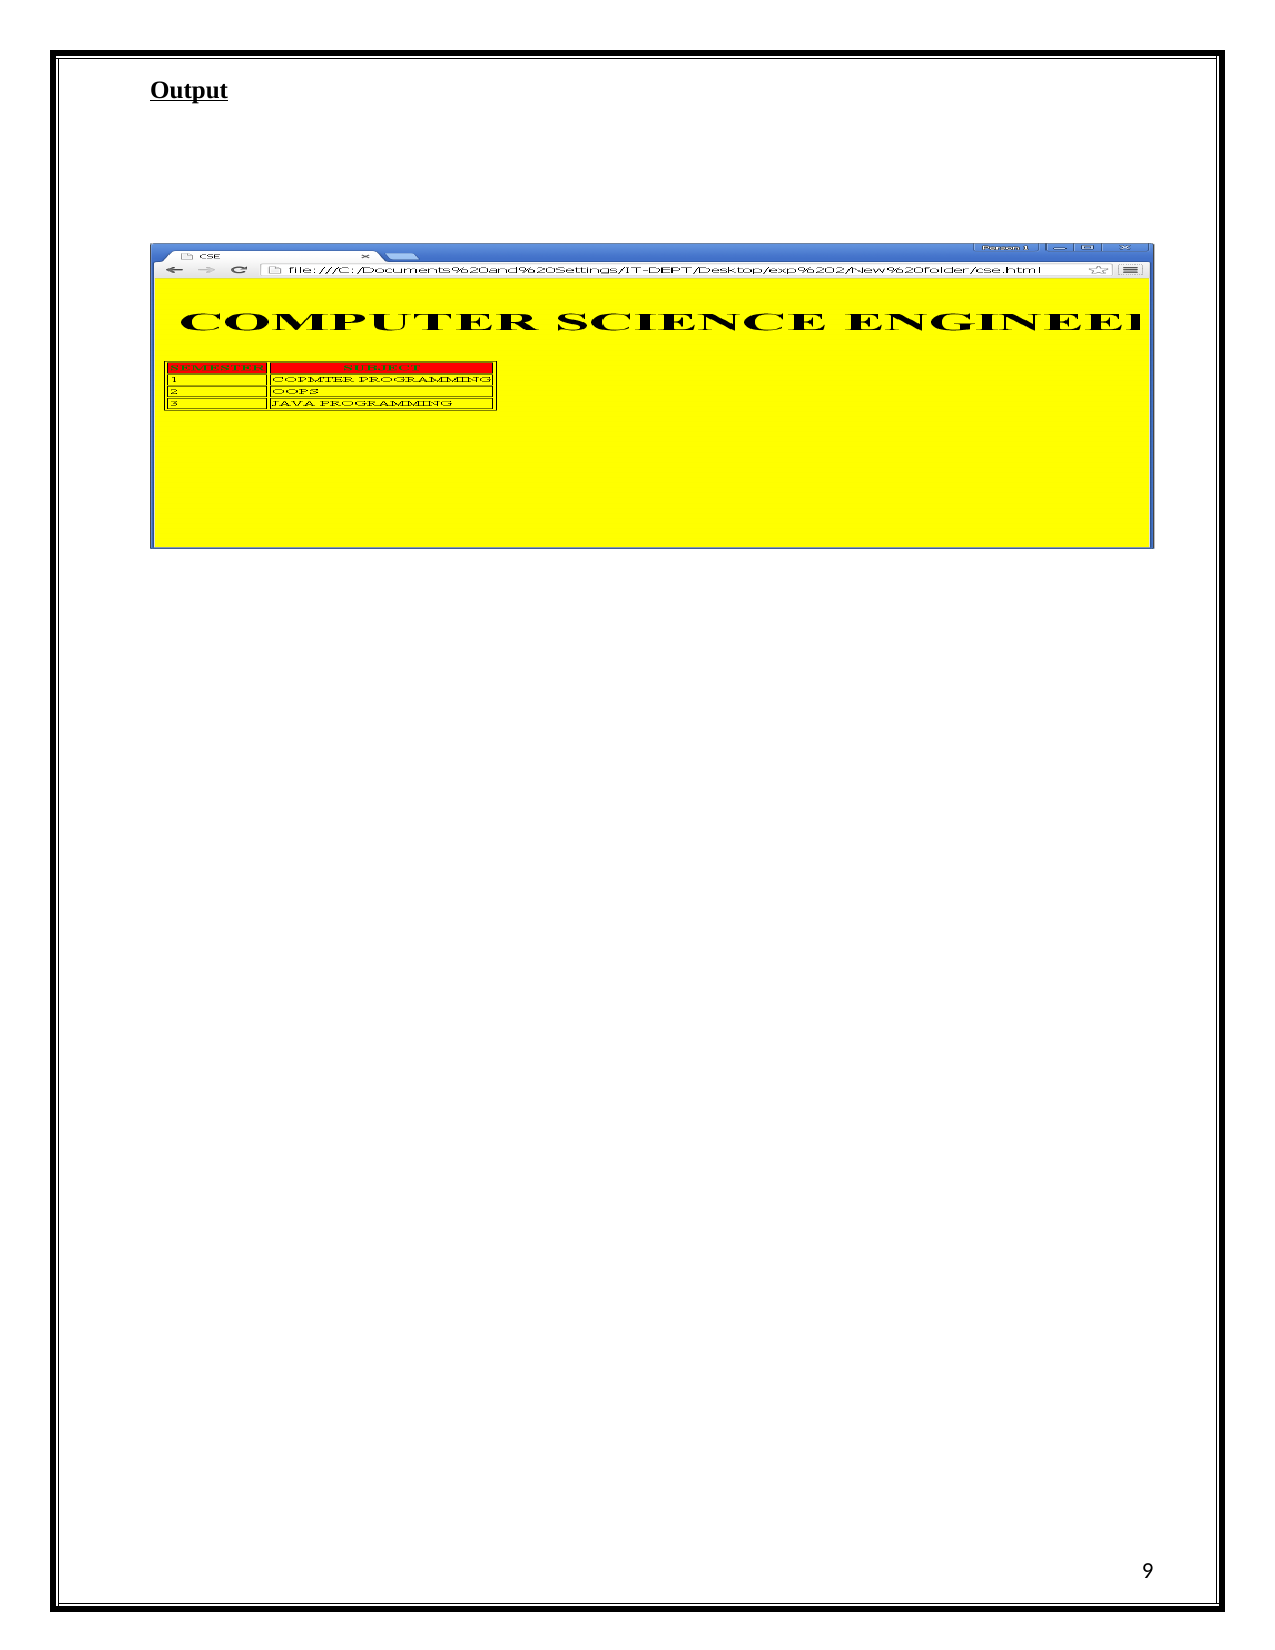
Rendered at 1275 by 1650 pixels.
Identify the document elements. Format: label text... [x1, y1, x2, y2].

picture [150, 243, 1155, 549]
text Output [150, 75, 1153, 104]
